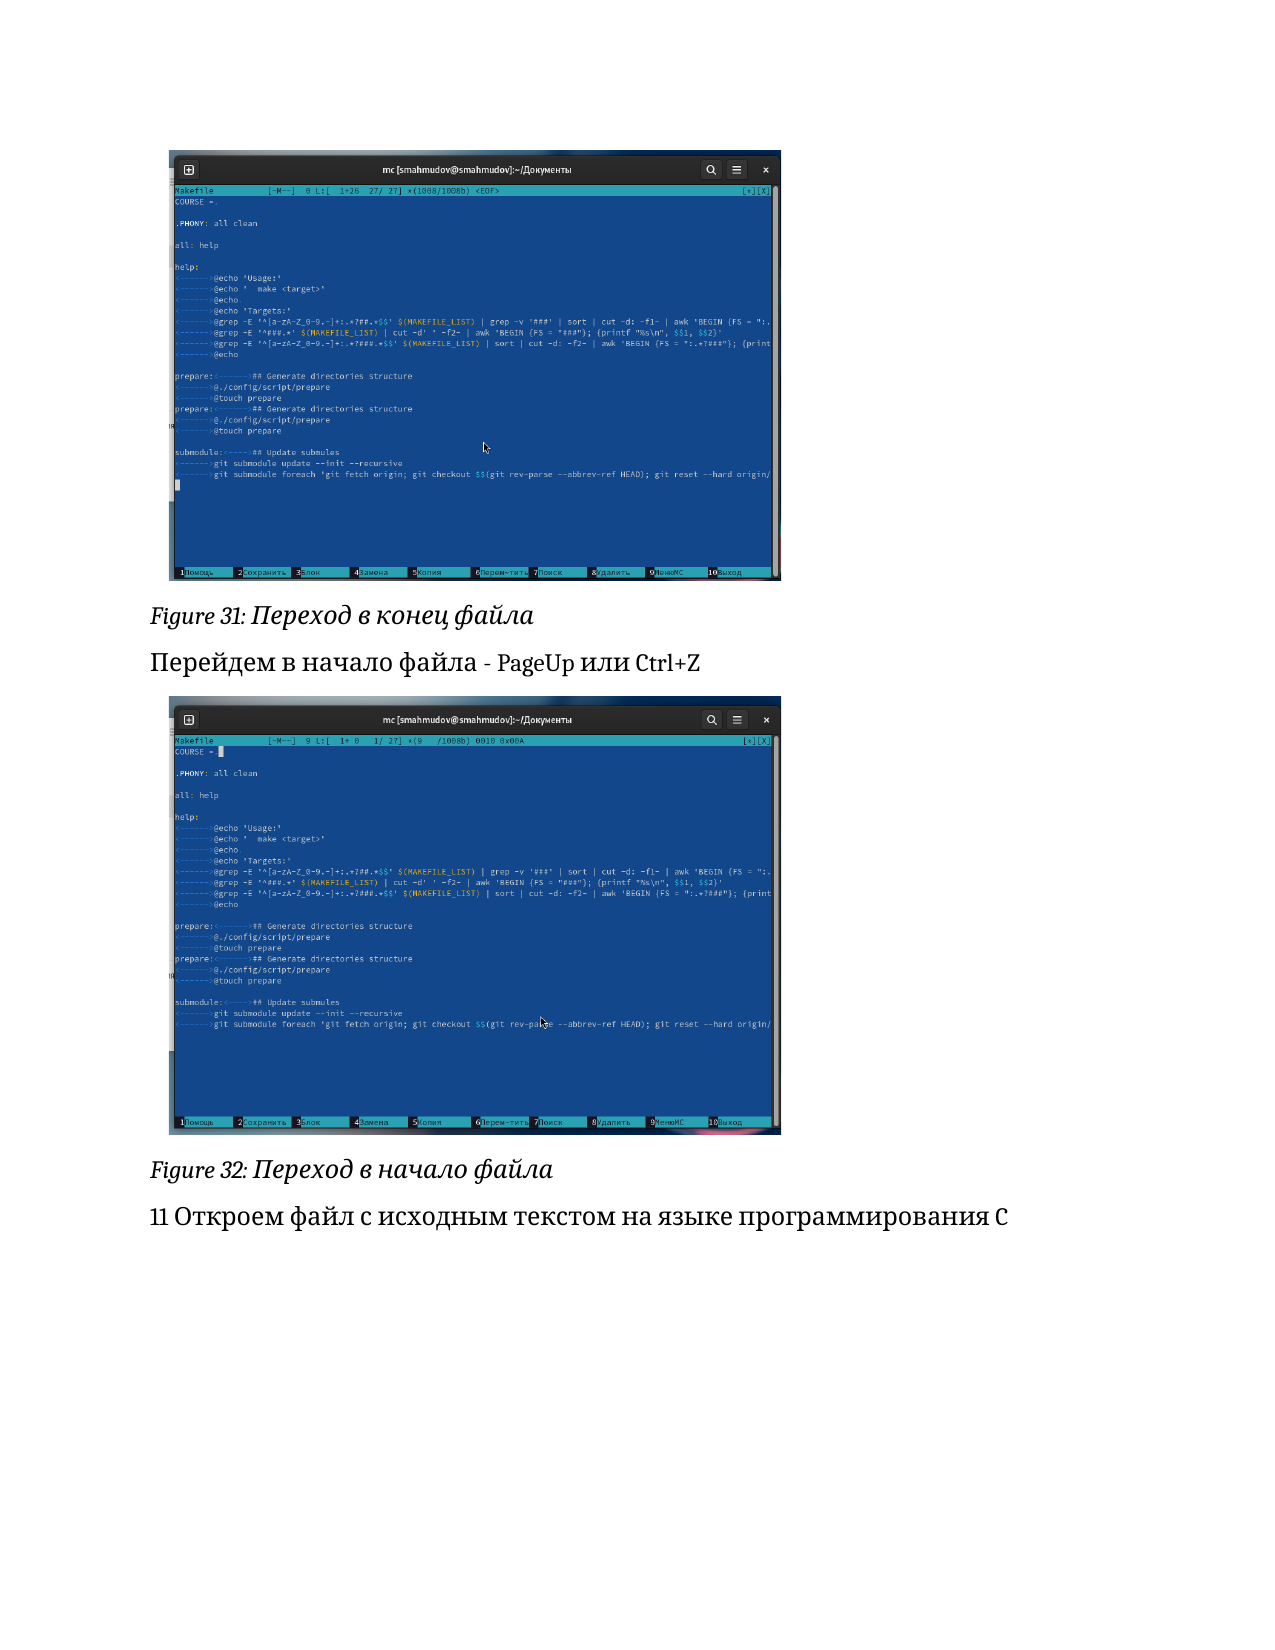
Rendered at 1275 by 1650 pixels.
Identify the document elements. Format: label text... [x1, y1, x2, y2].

text Figure 31: Переход в конец файла [150, 602, 1125, 630]
picture [168, 150, 782, 581]
text 11 Откроем файл с исходным текстом на языке программирования C [150, 1203, 1125, 1232]
text Перейдем в начало файла - PageUp или Ctrl+Z [150, 649, 1125, 678]
picture [168, 696, 782, 1135]
text Figure 32: Переход в начало файла [150, 1156, 1125, 1184]
